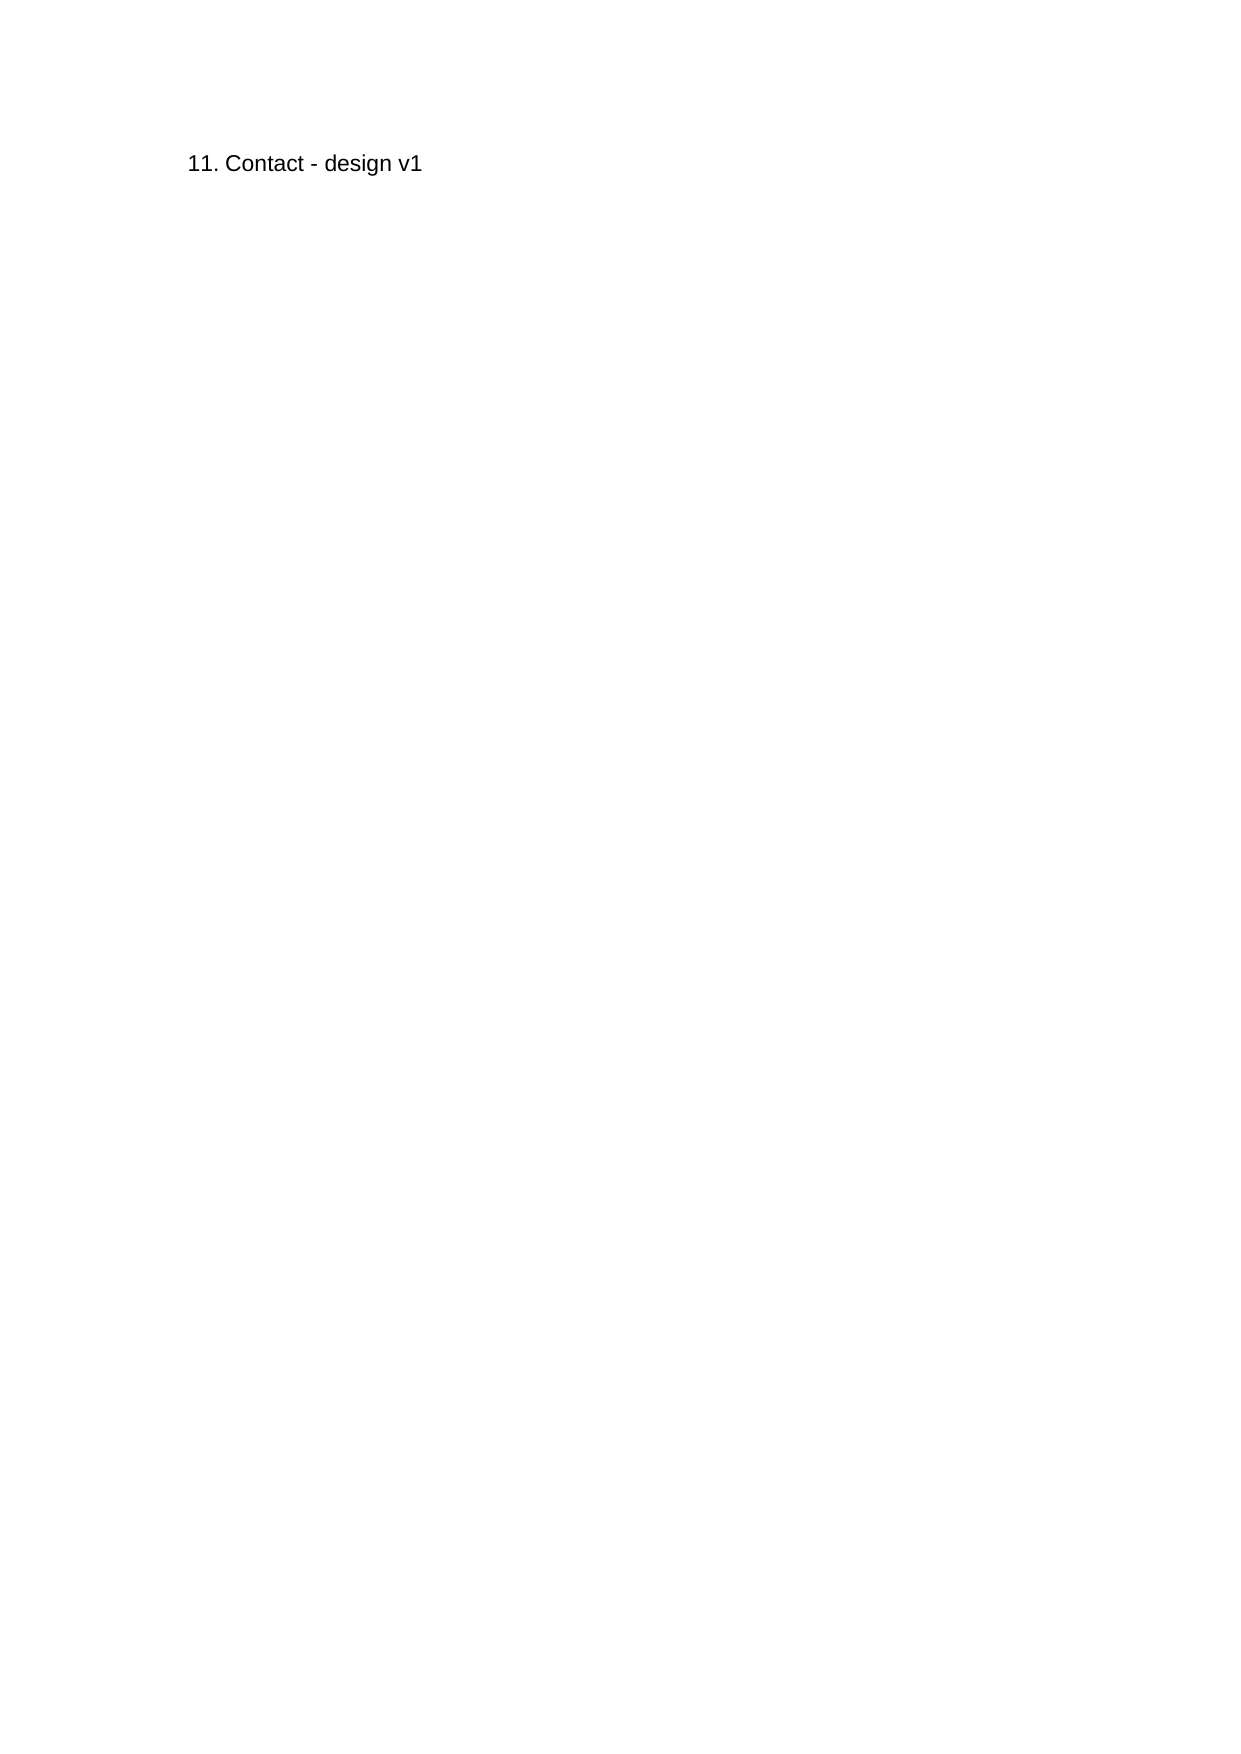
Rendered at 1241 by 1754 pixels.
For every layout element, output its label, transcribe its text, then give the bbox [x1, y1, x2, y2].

list Contact - design v1 [187, 150, 1090, 176]
